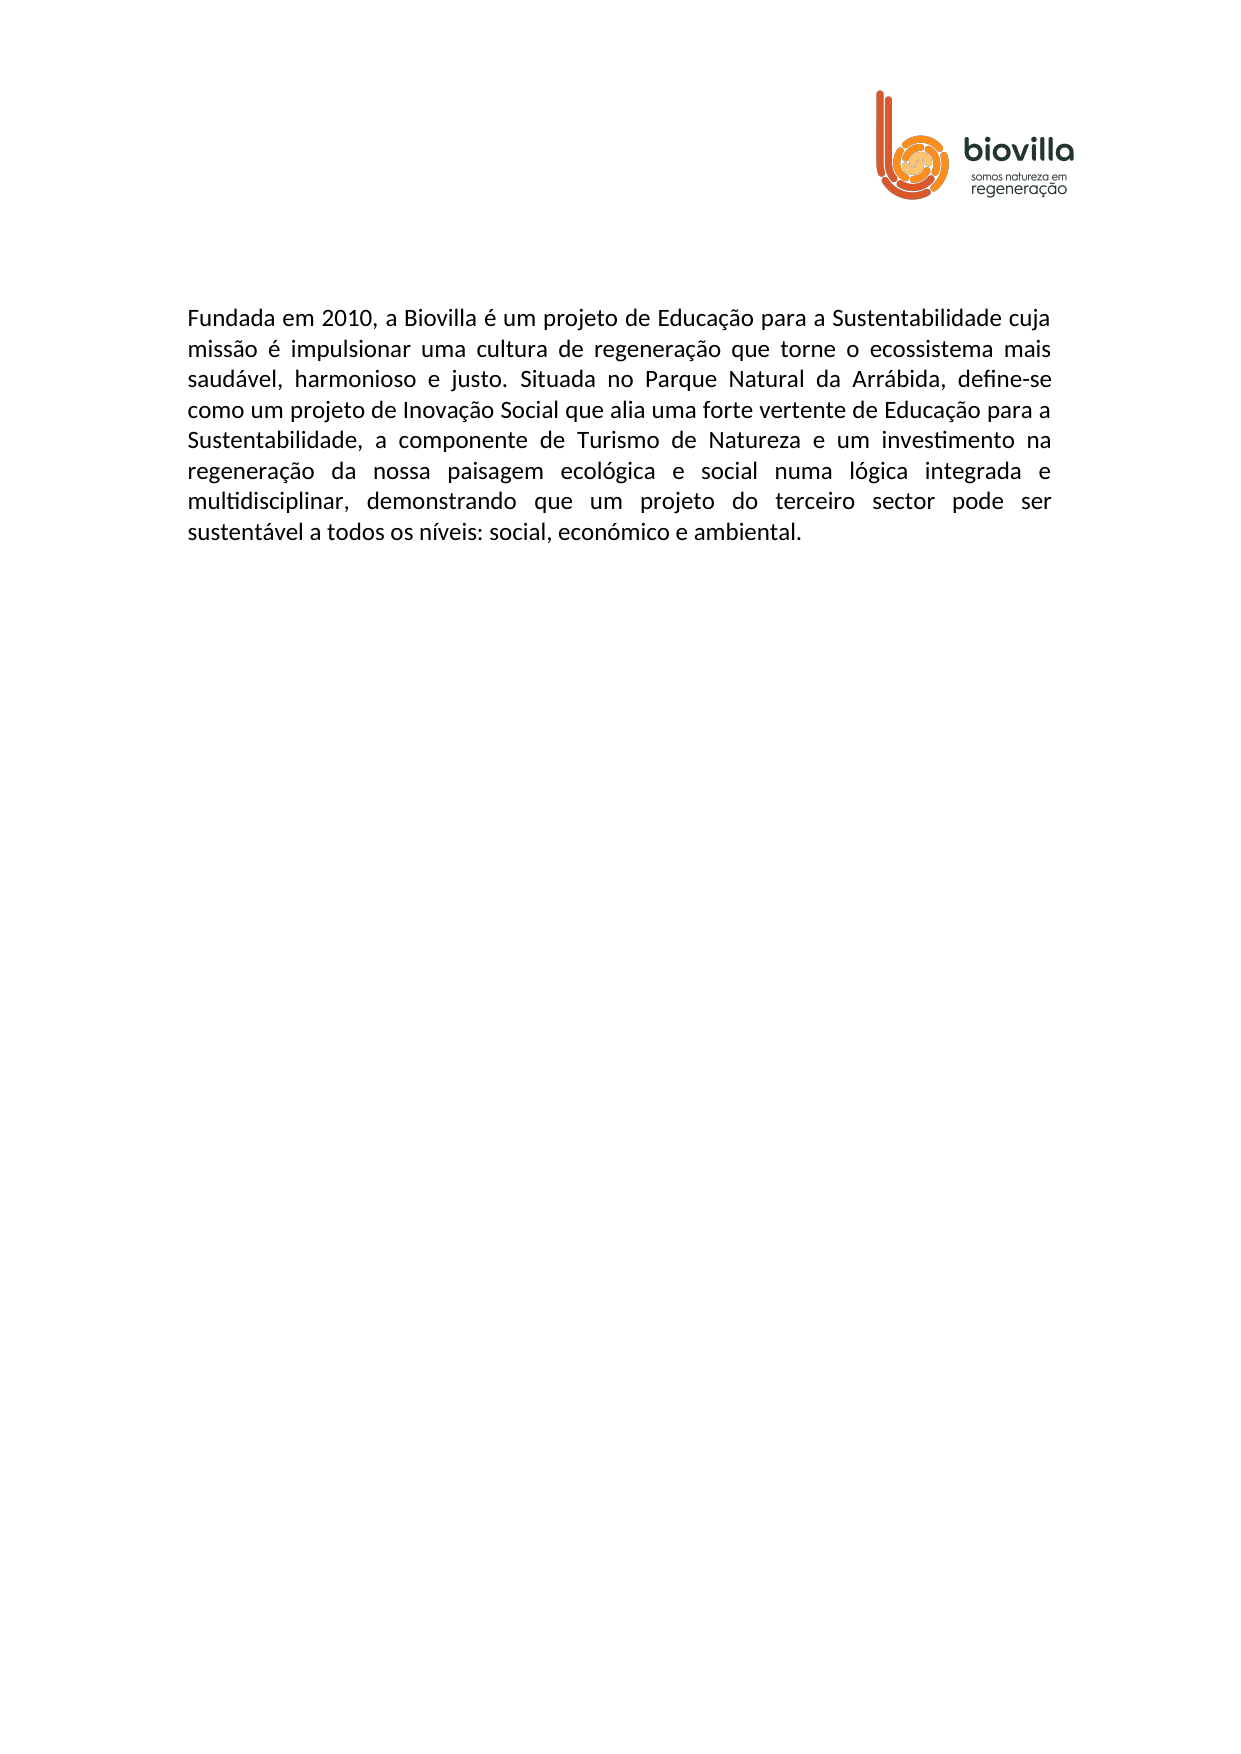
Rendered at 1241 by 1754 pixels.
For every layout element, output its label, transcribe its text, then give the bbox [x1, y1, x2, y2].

picture [862, 73, 1088, 217]
text Fundada em 2010, a Biovilla é um projeto de Educação para a Sustentabilidade cuja missão é impulsionar uma cultura de regeneração que torne o ecossistema mais saudável, harmonioso e justo. Situada no Parque Natural da Arrábida, define-se como um projeto de Inovação Social que alia uma forte vertente de Educação para a Sustentabilidade, a componente de Turismo de Natureza e um investimento na regeneração da nossa paisagem ecológica e social numa lógica integrada e multidisciplinar, demonstrando que um projeto do terceiro sector pode ser sustentável a todos os níveis: social, económico e ambiental. [187, 302, 1053, 547]
